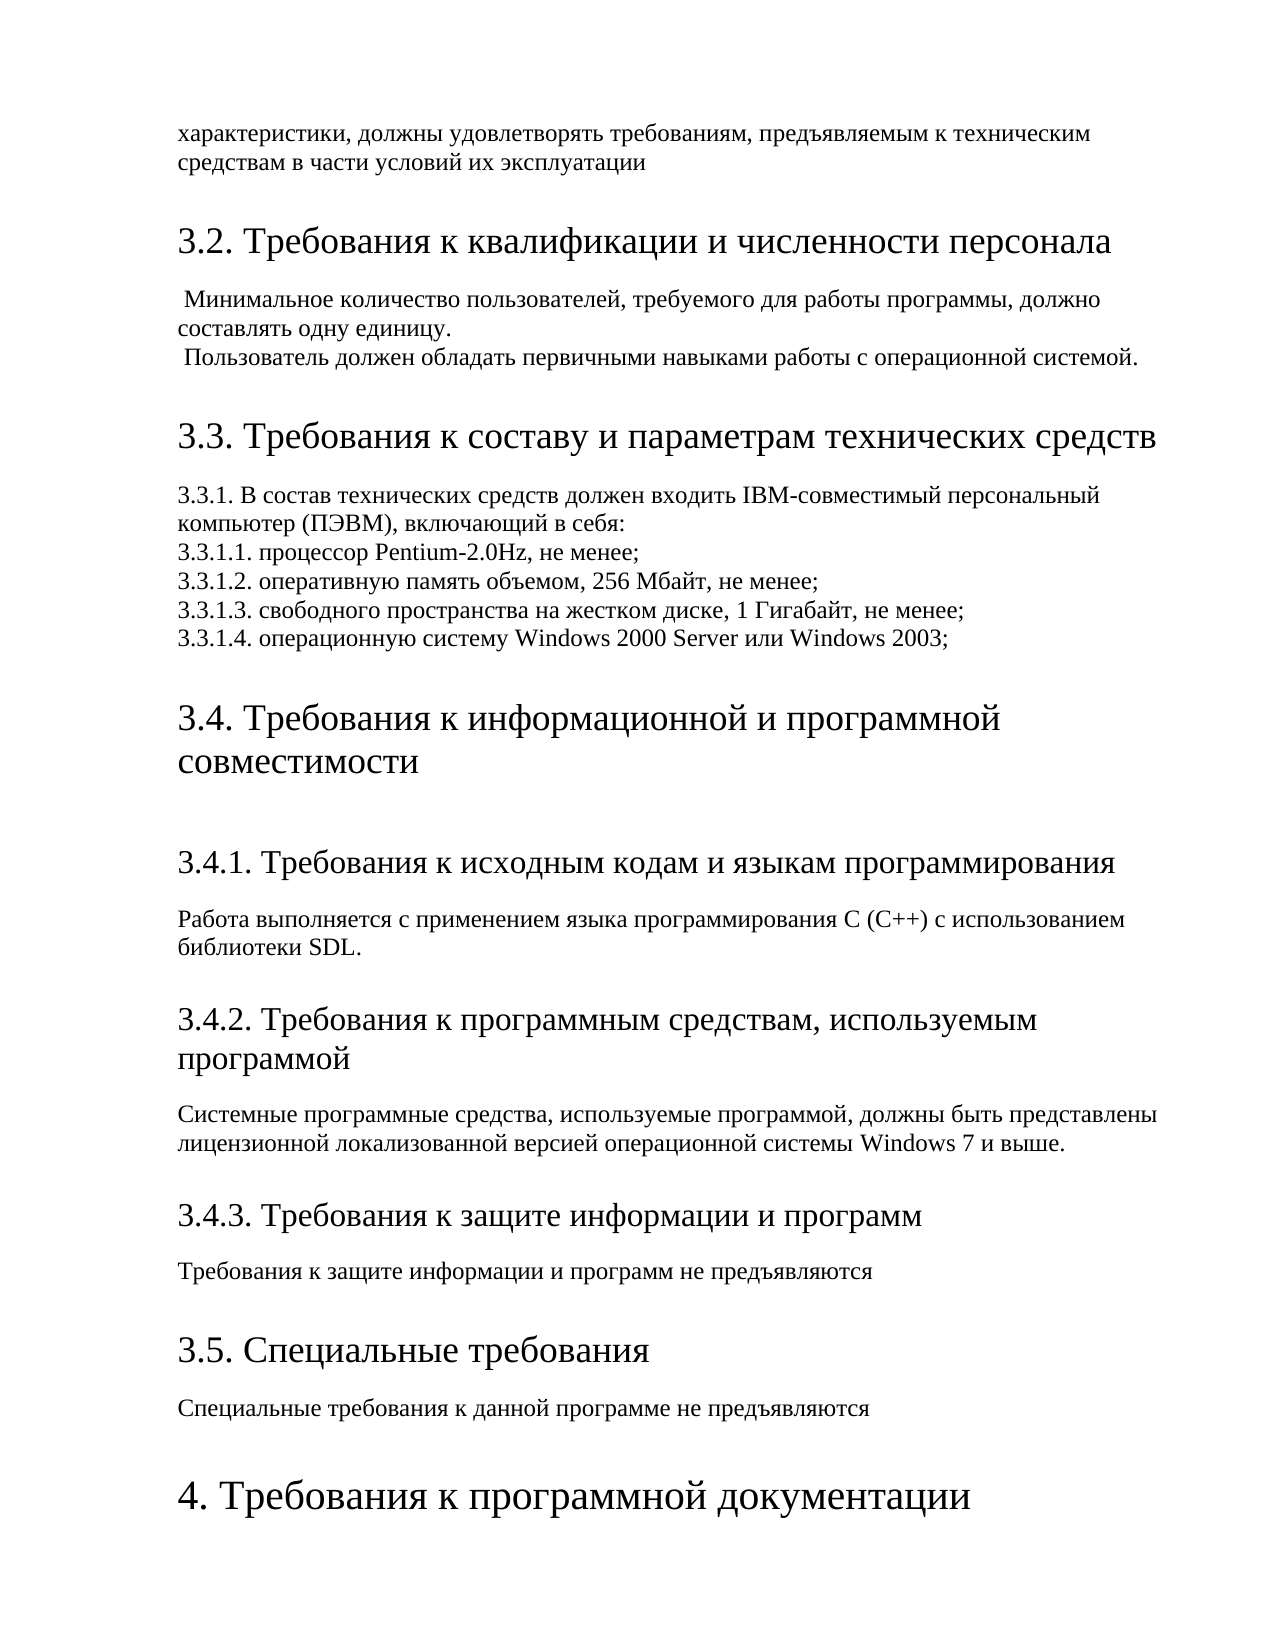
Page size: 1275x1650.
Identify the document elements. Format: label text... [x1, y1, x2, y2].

text 3.3.1.3. свободного пространства на жестком диске, 1 Гигабайт, не менее; [177, 595, 1186, 623]
text Требования к защите информации и программ не предъявляются [177, 1256, 1186, 1284]
text Пользователь должен обладать первичными навыками работы с операционной системой. [177, 342, 1186, 371]
text 3.4.2. Требования к программным средствам, используемым программой [177, 999, 1186, 1076]
text 3.4.3. Требования к защите информации и программ [177, 1195, 1186, 1233]
text 3.5. Специальные требования [177, 1328, 1186, 1371]
text Специальные требования к данной программе не предъявляются [177, 1393, 1186, 1422]
text 3.3. Требования к составу и параметрам технических средств [177, 414, 1186, 457]
text 3.4.1. Требования к исходным кодам и языкам программирования [177, 843, 1186, 881]
text 4. Требования к программной документации [177, 1470, 1186, 1518]
text Работа выполняется с применением языка программирования C (C++) с использованием библиотеки SDL. [177, 904, 1186, 961]
text Системные программные средства, используемые программой, должны быть представлены лицензионной локализованной версией операционной системы Windows 7 и выше. [177, 1099, 1186, 1156]
text 3.3.1.4. операционную систему Windows 2000 Server или Windows 2003; [177, 623, 1186, 652]
text 3.2. Требования к квалификации и численности персонала [177, 219, 1186, 262]
text 3.3.1.1. процессор Pentium-2.0Hz, не менее; [177, 537, 1186, 566]
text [177, 118, 1186, 176]
text 3.4. Требования к информационной и программной совместимости [177, 695, 1186, 782]
text 3.3.1. В состав технических средств должен входить IВМ-совместимый персональный компьютер (ПЭВМ), включающий в себя: [177, 480, 1186, 537]
text 3.3.1.2. оперативную память объемом, 256 Мбайт, не менее; [177, 566, 1186, 595]
text Минимальное количество пользователей, требуемого для работы программы, должно составлять одну единицу. [177, 284, 1186, 342]
